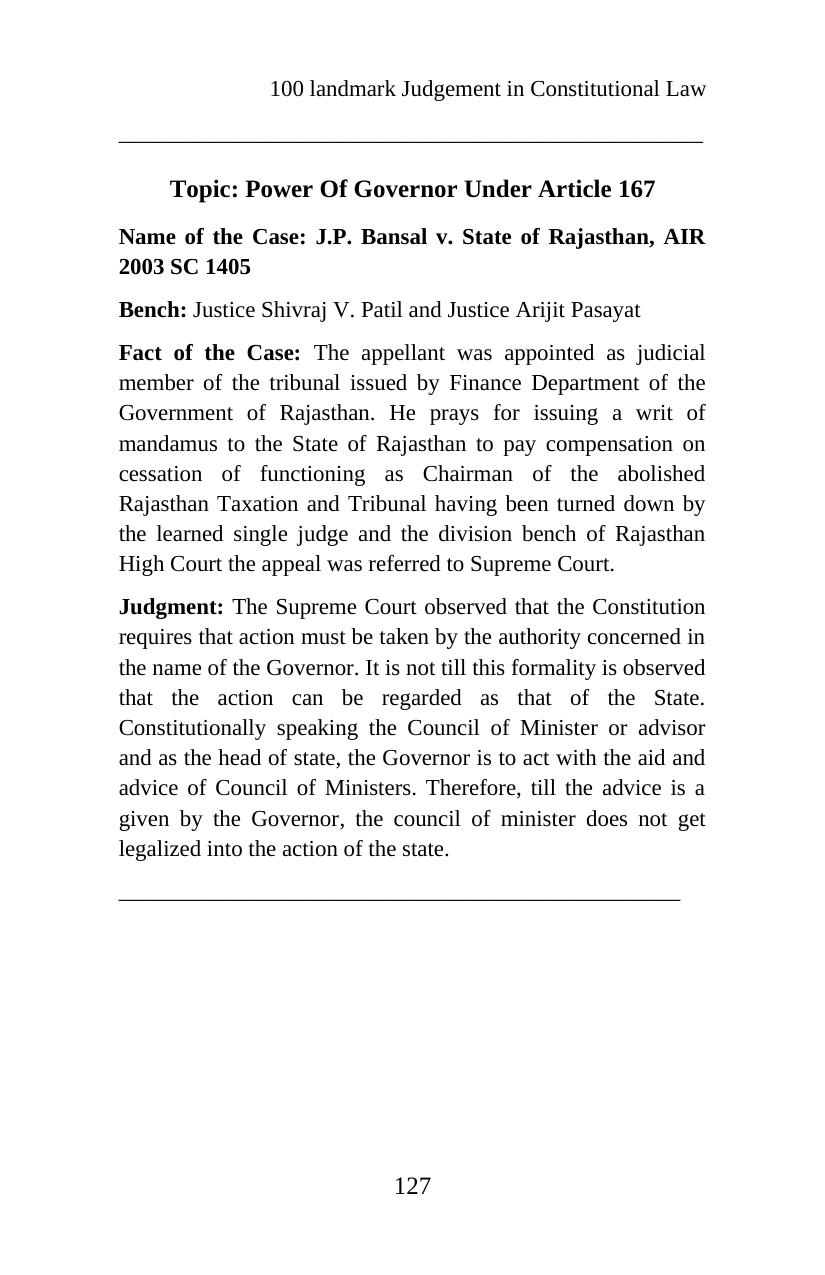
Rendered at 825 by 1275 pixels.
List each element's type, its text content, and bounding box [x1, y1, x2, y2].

text _________________________________________________ [118, 878, 706, 904]
subtitle Topic: Power Of Governor Under Article 167 [118, 174, 706, 202]
text Judgment: The Supreme Court observed that the Constitution requires that action must be taken by the authority concerned in the name of the Governor. It is not till this formality is observed that the action can be regarded as that of the State. Constitutionally speaking the Council of Minister or advisor and as the head of state, the Governor is to act with the aid and advice of Council of Ministers. Therefore, till the advice is a given by the Governor, the council of minister does not get legalized into the action of the state. [118, 593, 706, 861]
text Name of the Case: J.P. Bansal v. State of Rajasthan, AIR 2003 SC 1405 [118, 223, 706, 280]
text ___________________________________________________ [118, 118, 706, 145]
text Fact of the Case: The appellant was appointed as judicial member of the tribunal issued by Finance Department of the Government of Rajasthan. He prays for issuing a writ of mandamus to the State of Rajasthan to pay compensation on cessation of functioning as Chairman of the abolished Rajasthan Taxation and Tribunal having been turned down by the learned single judge and the division bench of Rajasthan High Court the appeal was referred to Supreme Court. [118, 339, 706, 577]
text Bench: Justice Shivraj V. Patil and Justice Arijit Pasayat [118, 296, 706, 323]
